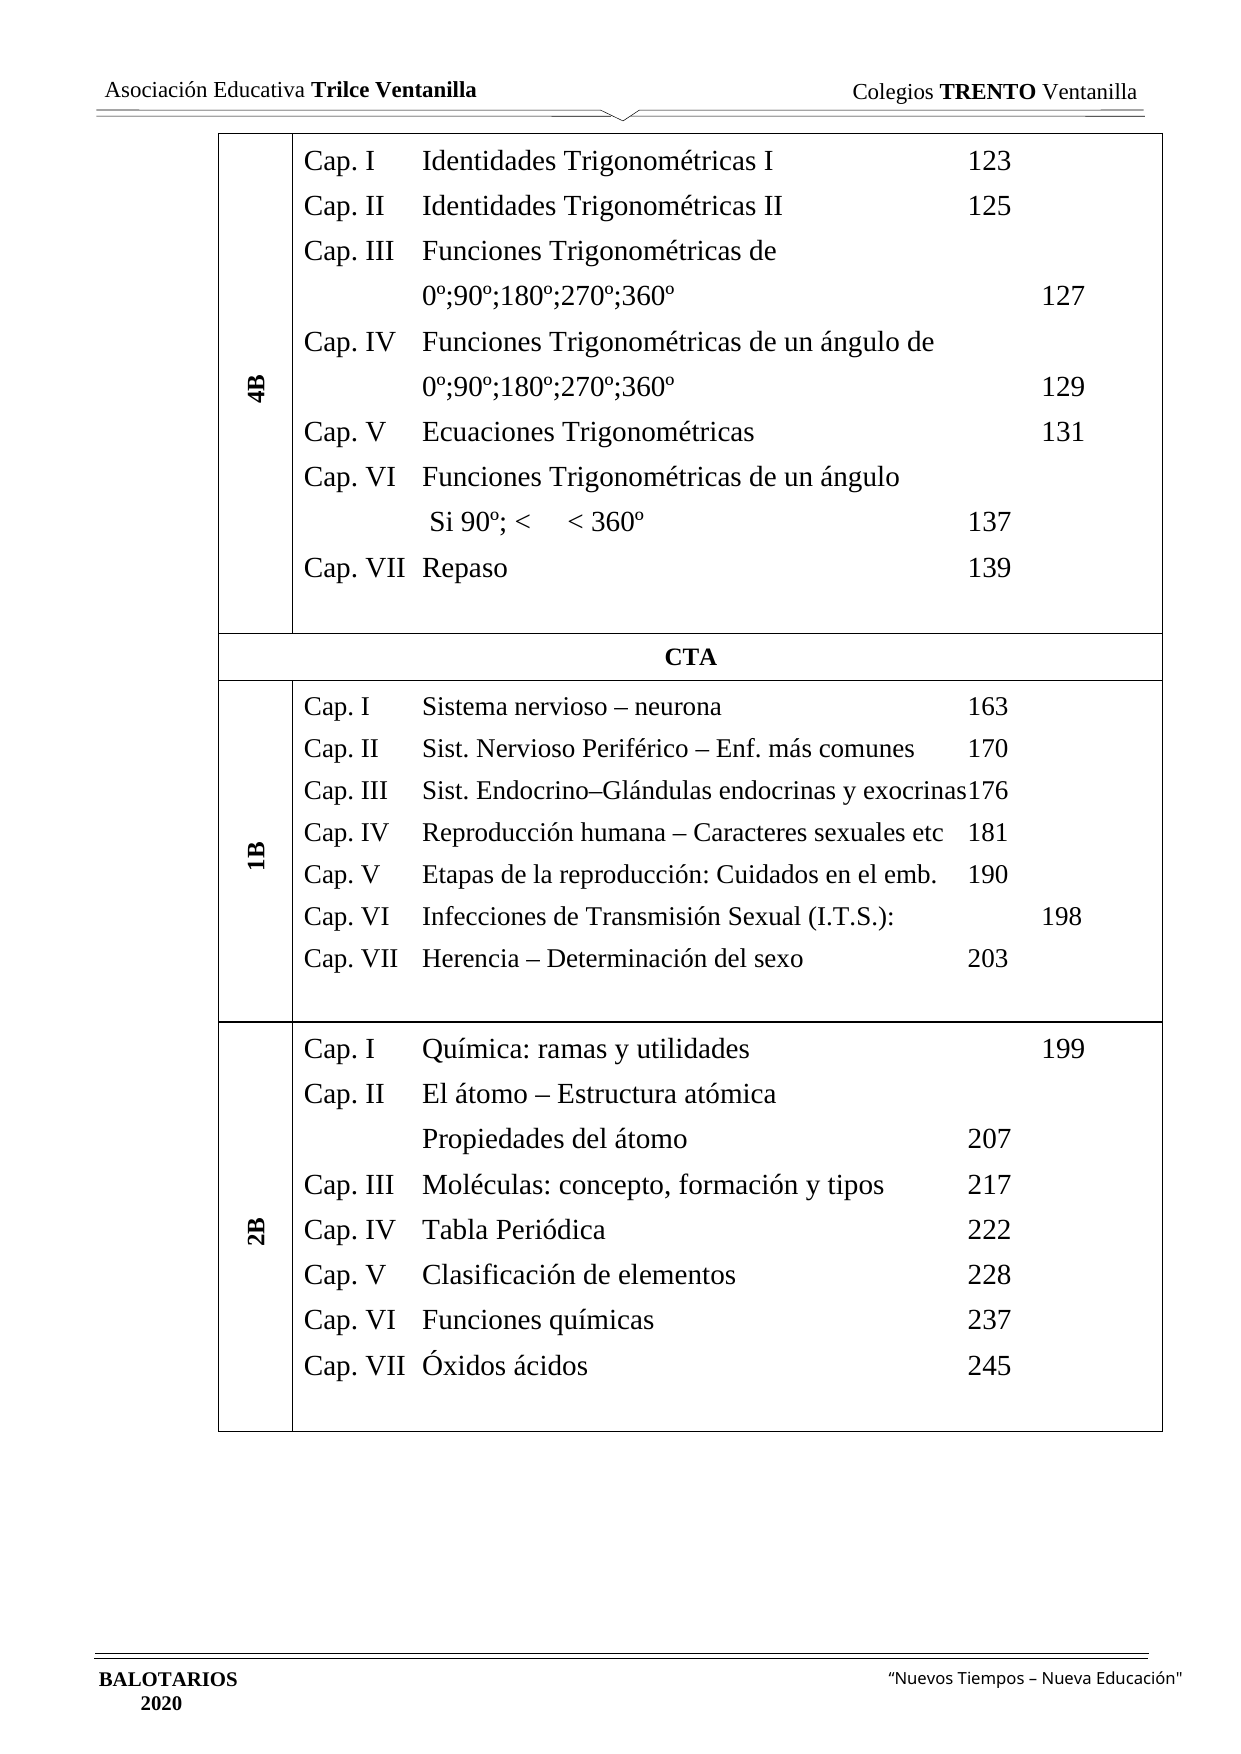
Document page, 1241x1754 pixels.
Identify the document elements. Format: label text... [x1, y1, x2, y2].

table_cell 2B [219, 1023, 292, 1431]
table_cell Cap. I Identidades Trigonométricas I 123 Cap. II Identidades Trigonométricas II 125 Cap. III Funciones Trigonométricas de 0º;90º;180º;270º;360º 127 Cap. IV Funciones Trigonométricas de un ángulo de 0º;90º;180º;270º;360º 129 Cap. V Ecuaciones Trigonométricas 131 Cap. VI Funciones Trigonométricas de un ángulo Si 90º; < < 360º 137 Cap. VII Repaso 139 [293, 134, 1162, 632]
table_cell Cap. I Sistema nervioso – neurona 163 Cap. II Sist. Nervioso Periférico – Enf. más comunes 170 Cap. III Sist. Endocrino–Glándulas endocrinas y exocrinas 176 Cap. IV Reproducción humana – Caracteres sexuales etc 181 Cap. V Etapas de la reproducción: Cuidados en el emb. 190 Cap. VI Infecciones de Transmisión Sexual (I.T.S.): 198 Cap. VII Herencia – Determinación del sexo 203 [293, 681, 1162, 1021]
table_cell 4B [219, 134, 292, 632]
table_cell Cap. I Química: ramas y utilidades 199 Cap. II El átomo – Estructura atómica Propiedades del átomo 207 Cap. III Moléculas: concepto, formación y tipos 217 Cap. IV Tabla Periódica 222 Cap. V Clasificación de elementos 228 Cap. VI Funciones químicas 237 Cap. VII Óxidos ácidos 245 [293, 1023, 1162, 1431]
table_cell 1B [219, 681, 292, 1021]
table_cell CTA [219, 634, 1162, 680]
